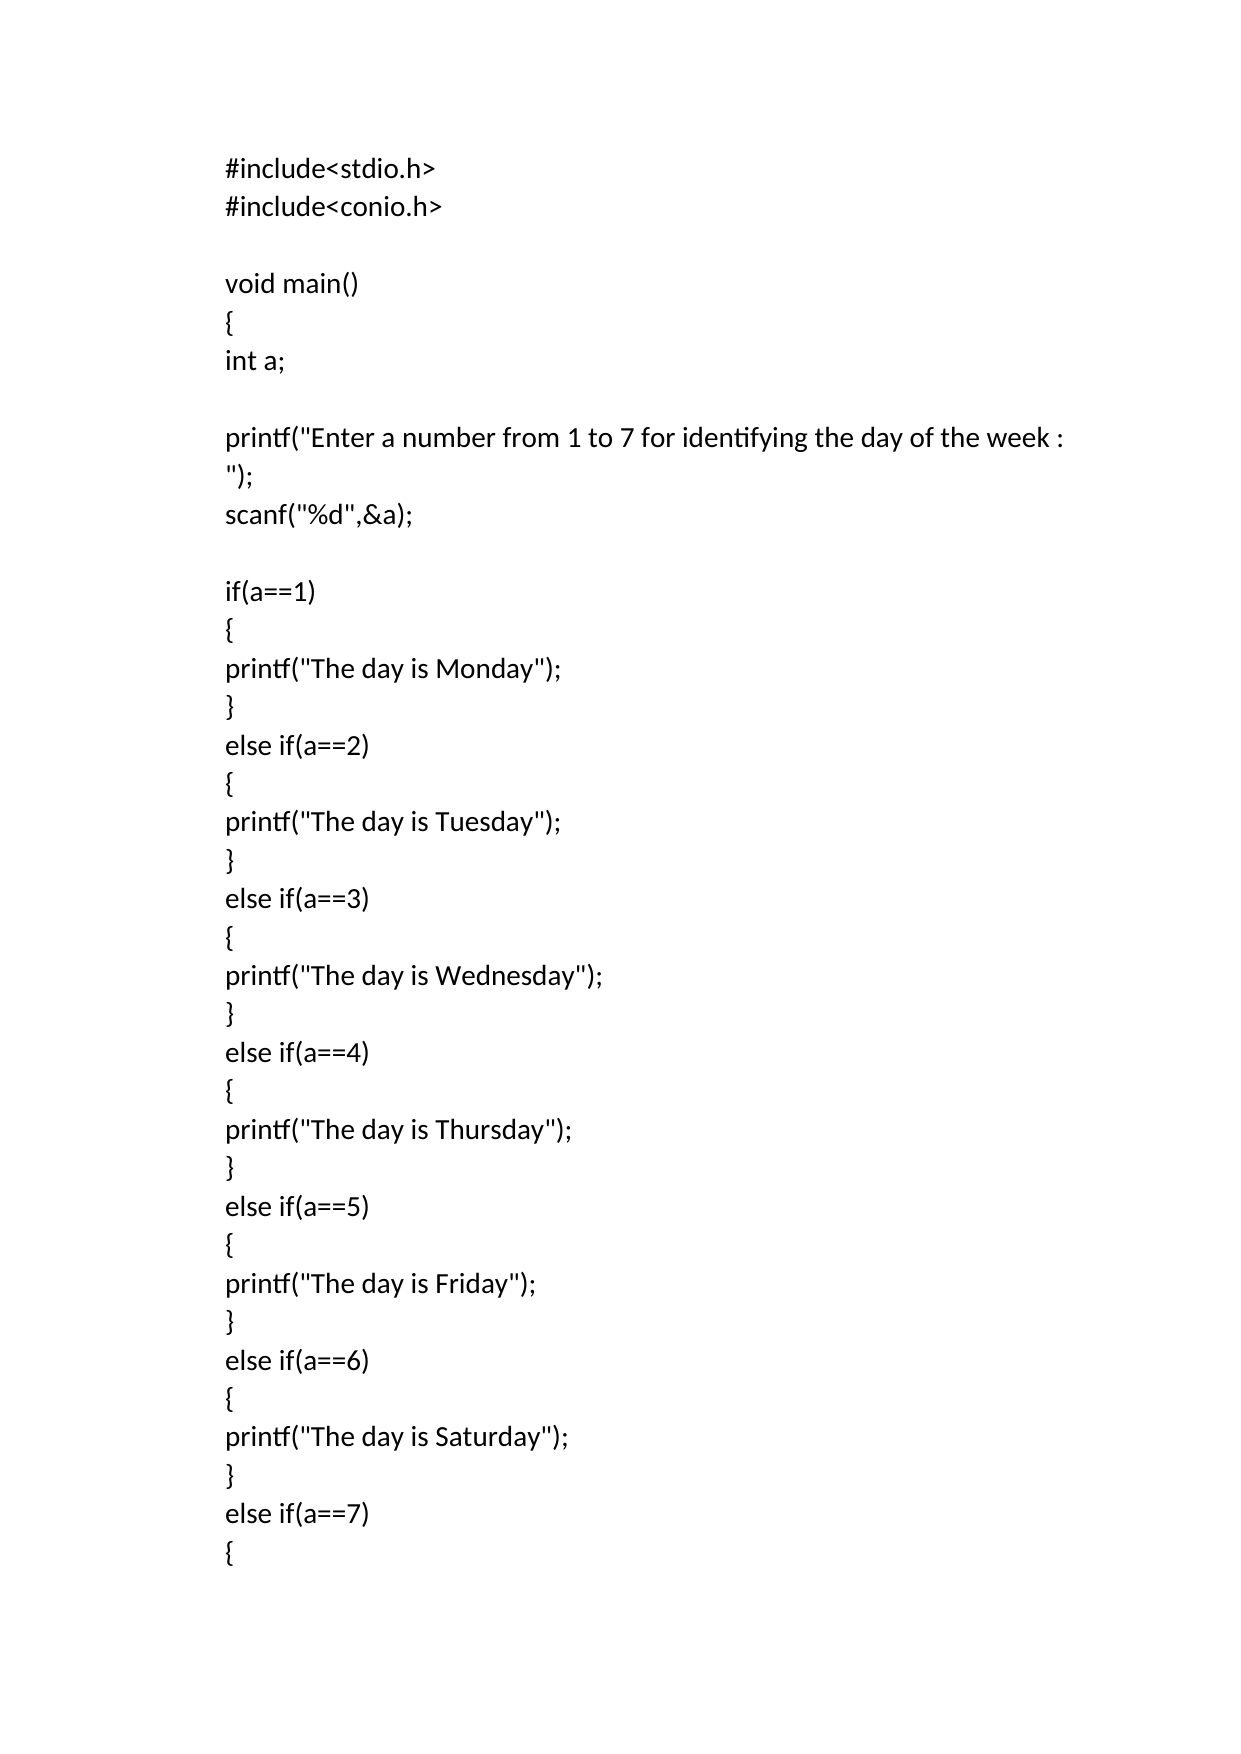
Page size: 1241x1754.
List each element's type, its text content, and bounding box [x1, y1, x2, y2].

list else if(a==6) [225, 1342, 1090, 1377]
list printf("The day is Saturday"); [225, 1418, 1090, 1454]
list { [225, 1072, 1090, 1108]
list printf("The day is Thursday"); [225, 1111, 1090, 1147]
list } [225, 842, 1090, 877]
list else if(a==2) [225, 727, 1090, 762]
list { [225, 765, 1090, 801]
list else if(a==4) [225, 1034, 1090, 1070]
list { [225, 1226, 1090, 1262]
list { [225, 1534, 1090, 1569]
list #include<stdio.h> [225, 150, 1090, 186]
list else if(a==7) [225, 1495, 1090, 1531]
list printf("The day is Friday"); [225, 1265, 1090, 1300]
list } [225, 1303, 1090, 1339]
list printf("The day is Monday"); [225, 650, 1090, 685]
list if(a==1) [225, 573, 1090, 608]
list void main() [225, 265, 1090, 301]
list printf("The day is Tuesday"); [225, 803, 1090, 839]
list { [225, 304, 1090, 339]
list else if(a==5) [225, 1188, 1090, 1223]
list } [225, 688, 1090, 724]
list { [225, 919, 1090, 954]
list #include<conio.h> [225, 188, 1090, 224]
list { [225, 611, 1090, 647]
list scanf("%d",&a); [225, 496, 1090, 532]
list printf("The day is Wednesday"); [225, 957, 1090, 993]
list int a; [225, 342, 1090, 378]
list } [225, 996, 1090, 1031]
list { [225, 1380, 1090, 1416]
list } [225, 1457, 1090, 1492]
list printf("Enter a number from 1 to 7 for identifying the day of the week : "); [225, 419, 1090, 493]
list else if(a==3) [225, 880, 1090, 916]
list } [225, 1149, 1090, 1185]
